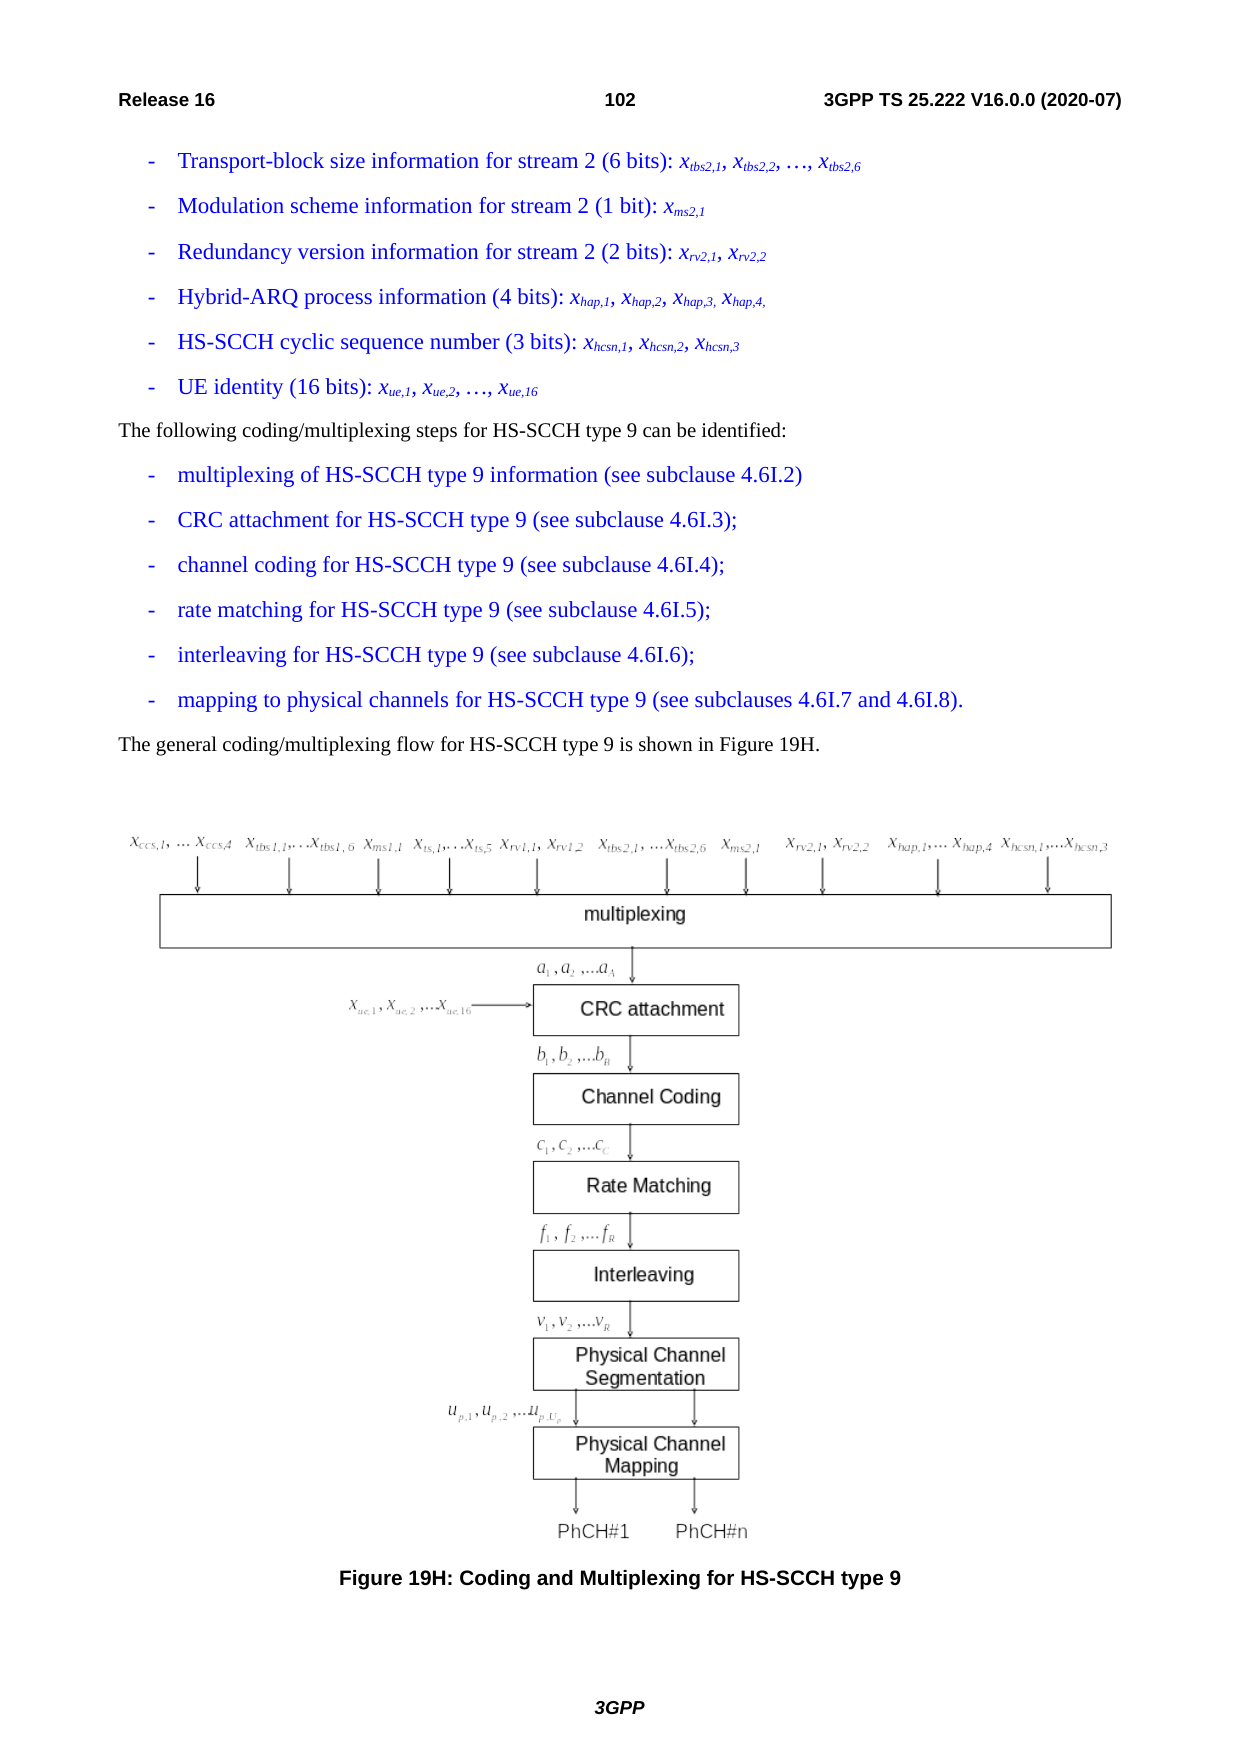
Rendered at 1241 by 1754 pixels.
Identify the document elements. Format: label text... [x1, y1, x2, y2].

text - CRC attachment for HS-SCCH type 9 (see subclause 4.6I.3); [148, 506, 1122, 532]
text The general coding/multiplexing flow for HS-SCCH type 9 is shown in Figure 19H. [118, 732, 1122, 756]
text - Redundancy version information for stream 2 (2 bits): xrv2,1, xrv2,2 [148, 238, 1122, 264]
text Figure 19H: Coding and Multiplexing for HS-SCCH type 9 [118, 1565, 1122, 1589]
text - Modulation scheme information for stream 2 (1 bit): xms2,1 [148, 193, 1122, 219]
text - mapping to physical channels for HS-SCCH type 9 (see subclauses 4.6I.7 and 4.6I.8). [148, 686, 1122, 713]
text - Transport-block size information for stream 2 (6 bits): xtbs2,1, xtbs2,2, …, xtbs2,6 [148, 147, 1122, 174]
text - Hybrid-ARQ process information (4 bits): xhap,1, xhap,2, xhap,3, xhap,4, [148, 283, 1122, 309]
text - rate matching for HS-SCCH type 9 (see subclause 4.6I.5); [148, 596, 1122, 623]
text The following coding/multiplexing steps for HS-SCCH type 9 can be identified: [118, 418, 1122, 442]
text - UE identity (16 bits): xue,1, xue,2, …, xue,16 [148, 373, 1122, 399]
text - HS-SCCH cyclic sequence number (3 bits): xhcsn,1, xhcsn,2, xhcsn,3 [148, 328, 1122, 354]
text - multiplexing of HS-SCCH type 9 information (see subclause 4.6I.2) [148, 461, 1122, 487]
text - interleaving for HS-SCCH type 9 (see subclause 4.6I.6); [148, 641, 1122, 668]
text - channel coding for HS-SCCH type 9 (see subclause 4.6I.4); [148, 551, 1122, 577]
